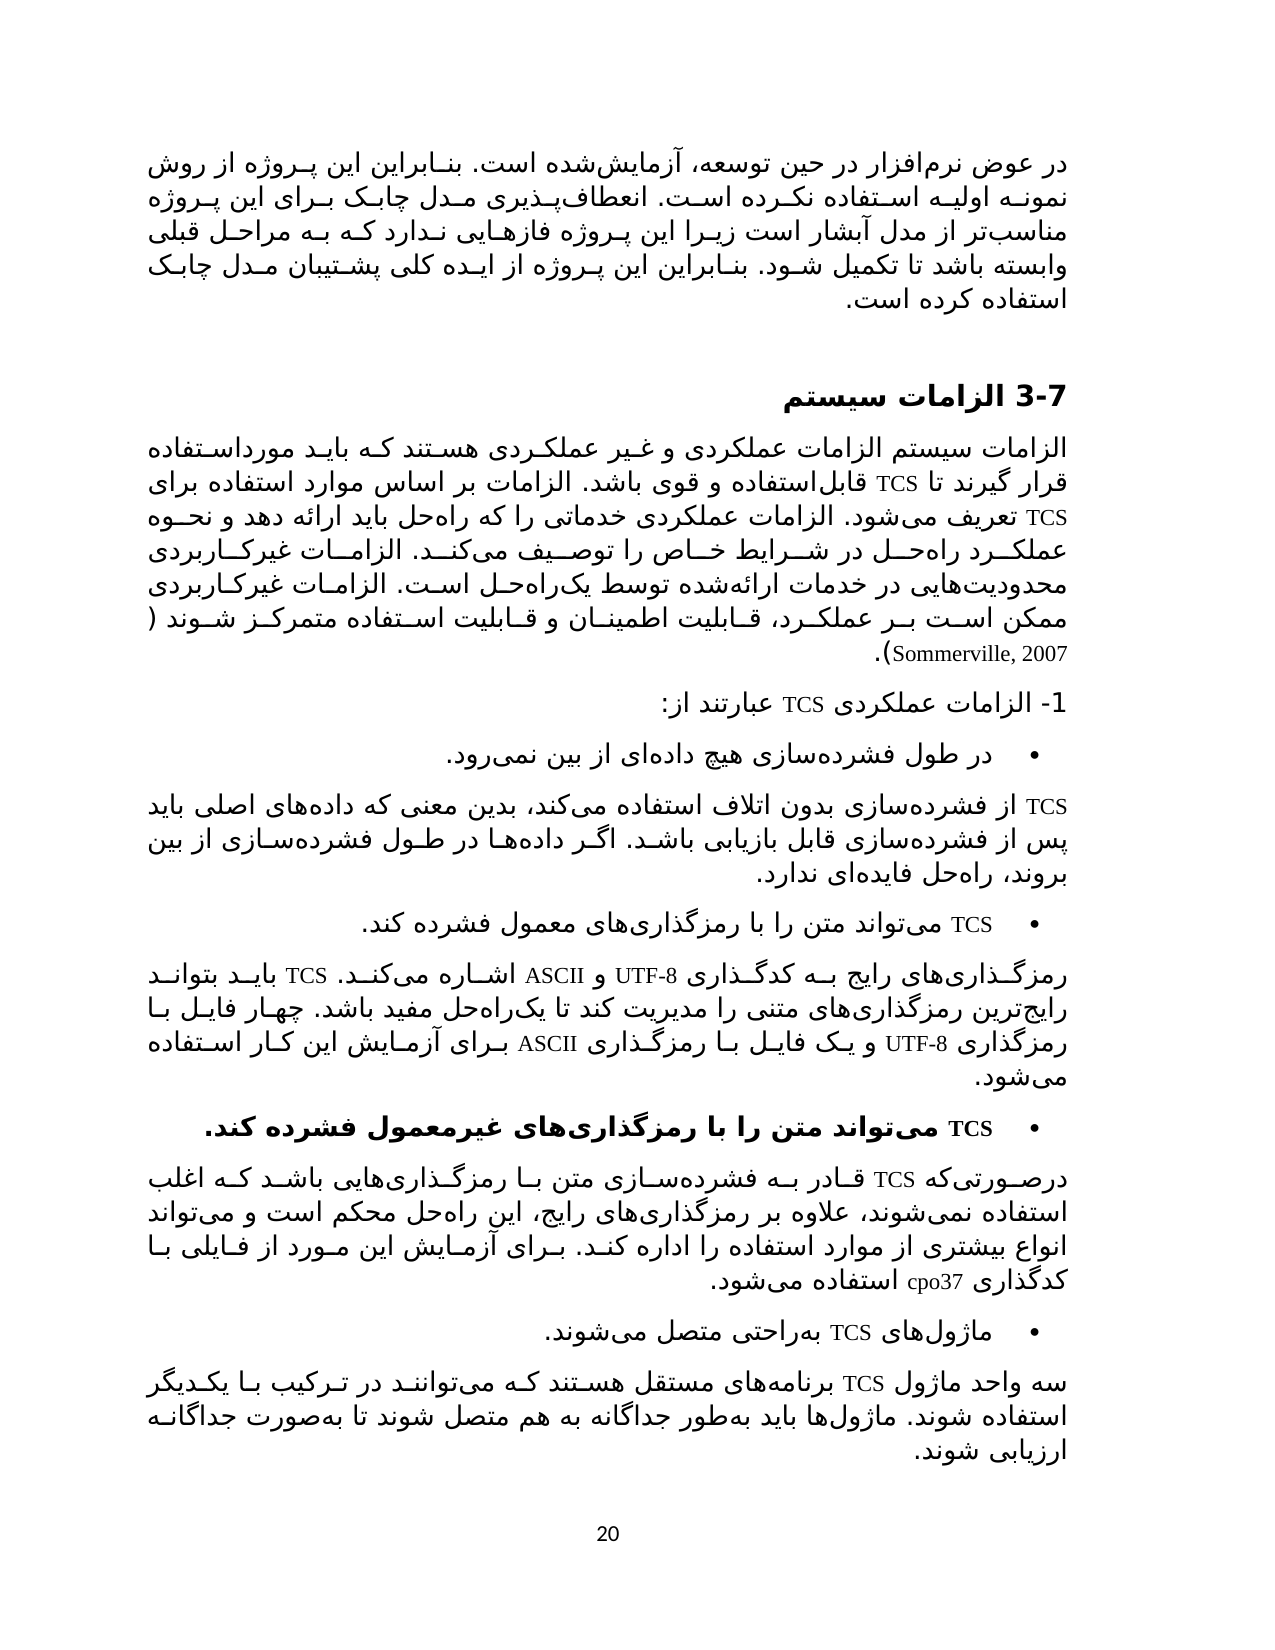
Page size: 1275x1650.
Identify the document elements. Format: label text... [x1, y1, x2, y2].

text سه واحد ماژول TCS برنامه‌های مستقل هستند که می‌توانند در ترکیب با یکدیگر استفاده شوند. ماژول‌ها باید به‌طور جداگانه به هم متصل شوند تا به‌صورت جداگانه ارزیابی شوند. [147, 1366, 1068, 1466]
text 1- الزامات عملکردی TCS عبارتند از: [147, 687, 1068, 719]
list TCS می‌تواند متن را با رمزگذاری‌های غیرمعمول فشرده کند. [147, 1111, 1031, 1143]
text الزامات سیستم الزامات عملکردی و غیر عملکردی هستند که باید مورداستفاده قرار گیرند تا TCS قابل‌استفاده و قوی باشد. الزامات بر اساس موارد استفاده برای TCS تعریف می‌شود. الزامات عملکردی خدماتی را که راه‌حل باید ارائه دهد و نحوه عملکرد راه‌حل در شرایط خاص را توصیف می‌کند. الزامات غیرکاربردی محدودیت‌هایی در خدمات ارائه‌شده توسط یک‌راه‌حل است. الزامات غیرکاربردی ممکن است بر عملکرد، قابلیت اطمینان و قابلیت استفاده متمرکز شوند (Sommerville, 2007). [147, 432, 1068, 668]
list در طول فشرده‌سازی هیچ داده‌ای از بین نمی‌رود. [147, 738, 1031, 770]
text 3-7 الزامات سیستم [147, 379, 1068, 413]
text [147, 147, 1068, 315]
list ماژول‌های TCS به‌راحتی متصل می‌شوند. [147, 1315, 1031, 1347]
text رمزگذاری‌های رایج به کدگذاری UTF-8 و ASCII اشاره می‌کند. TCS باید بتواند رایج‌ترین رمزگذاری‌های متنی را مدیریت کند تا یک‌راه‌حل مفید باشد. چهار فایل با رمزگذاری UTF-8 و یک فایل با رمزگذاری ASCII برای آزمایش این کار استفاده می‌شود. [147, 958, 1068, 1092]
list TCS می‌تواند متن را با رمزگذاری‌های معمول فشرده کند. [147, 908, 1031, 939]
text TCS از فشرده‌سازی بدون اتلاف استفاده می‌کند، بدین معنی که داده‌های اصلی باید پس از فشرده‌سازی قابل بازیابی باشد. اگر داده‌ها در طول فشرده‌سازی از بین بروند، راه‌حل فایده‌ای ندارد. [147, 789, 1068, 889]
text درصورتی‌که TCS قادر به فشرده‌سازی متن با رمزگذاری‌هایی باشد که اغلب استفاده نمی‌شوند، علاوه بر رمزگذاری‌های رایج، این راه‌حل محکم است و می‌تواند انواع بیشتری از موارد استفاده را اداره کند. برای آزمایش این مورد از فایلی با کدگذاری cpo37 استفاده می‌شود. [147, 1162, 1068, 1296]
